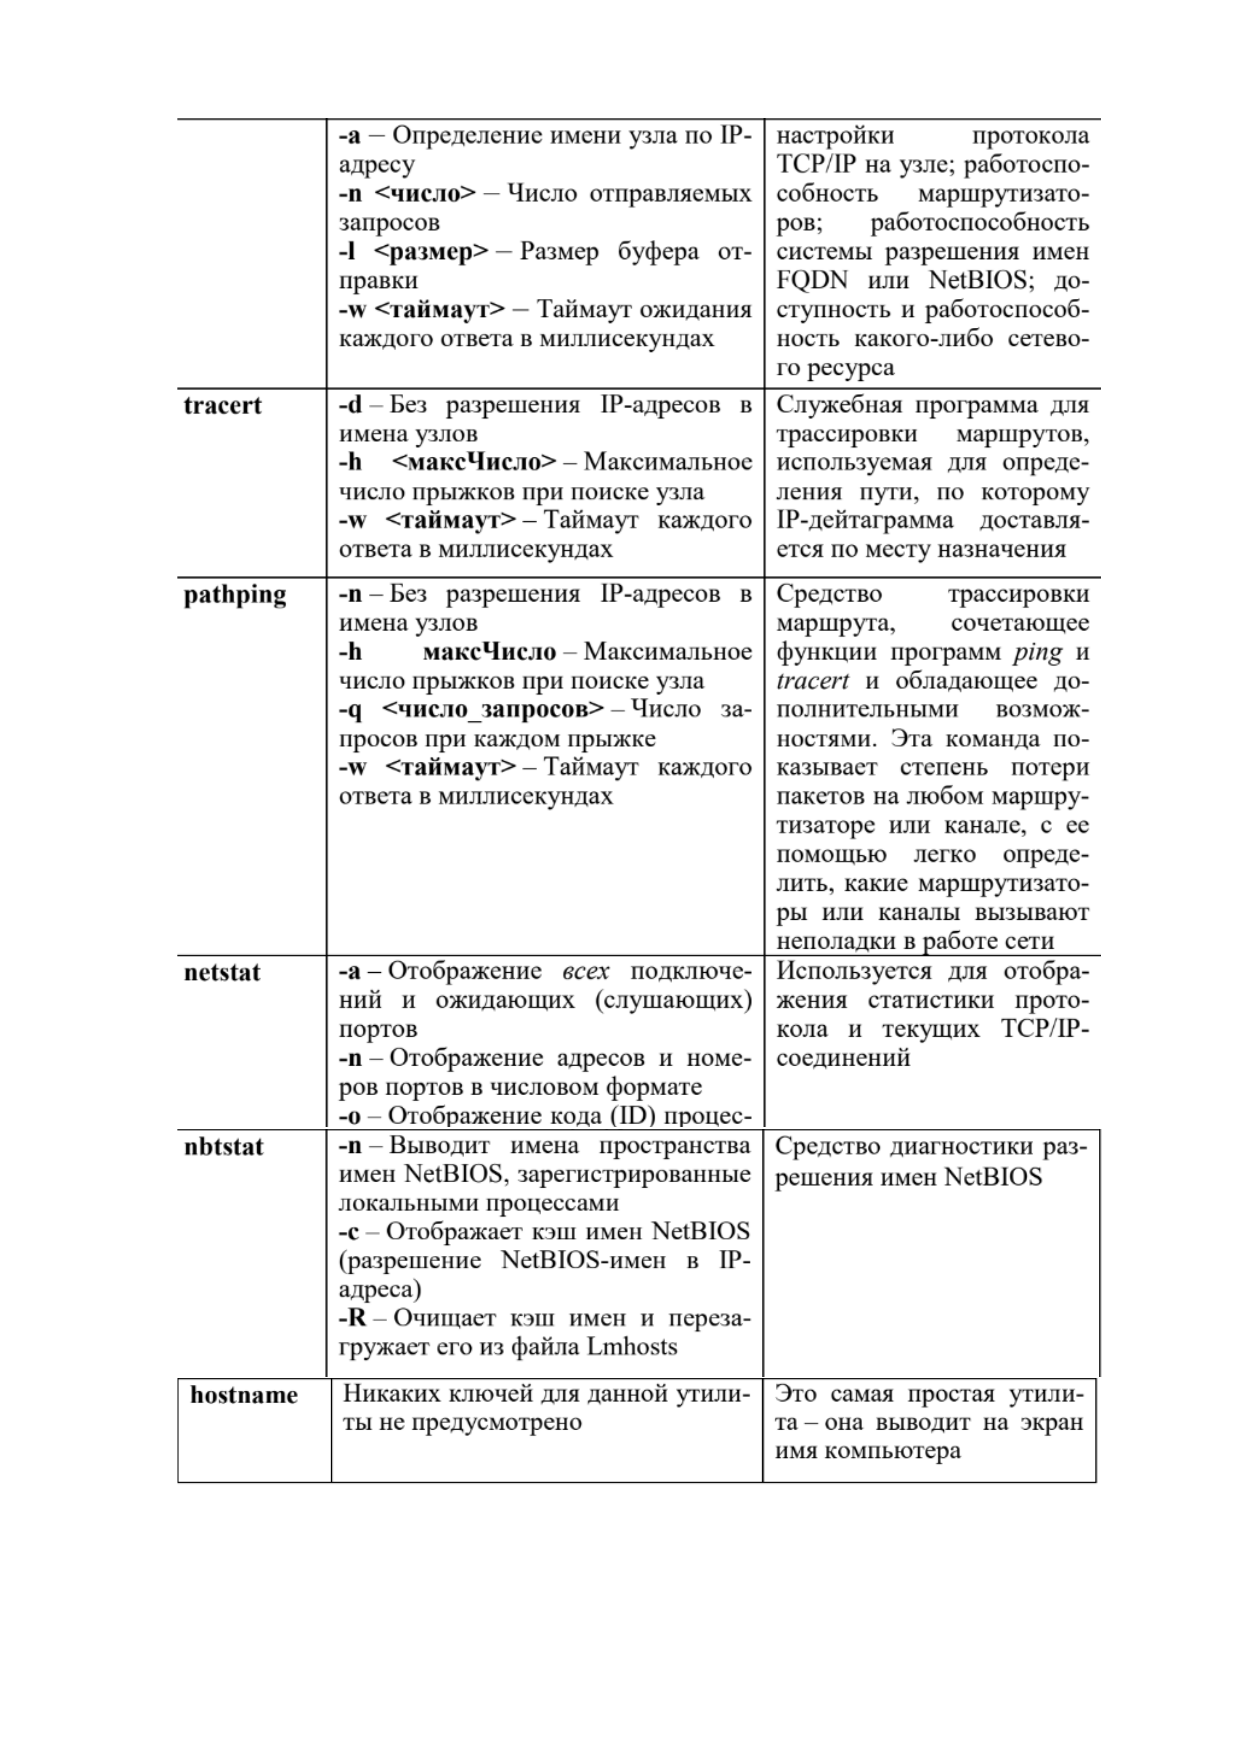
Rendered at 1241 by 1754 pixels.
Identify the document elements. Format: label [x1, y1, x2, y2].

picture [177, 118, 1101, 1127]
picture [177, 1378, 1101, 1487]
picture [177, 1129, 1105, 1377]
